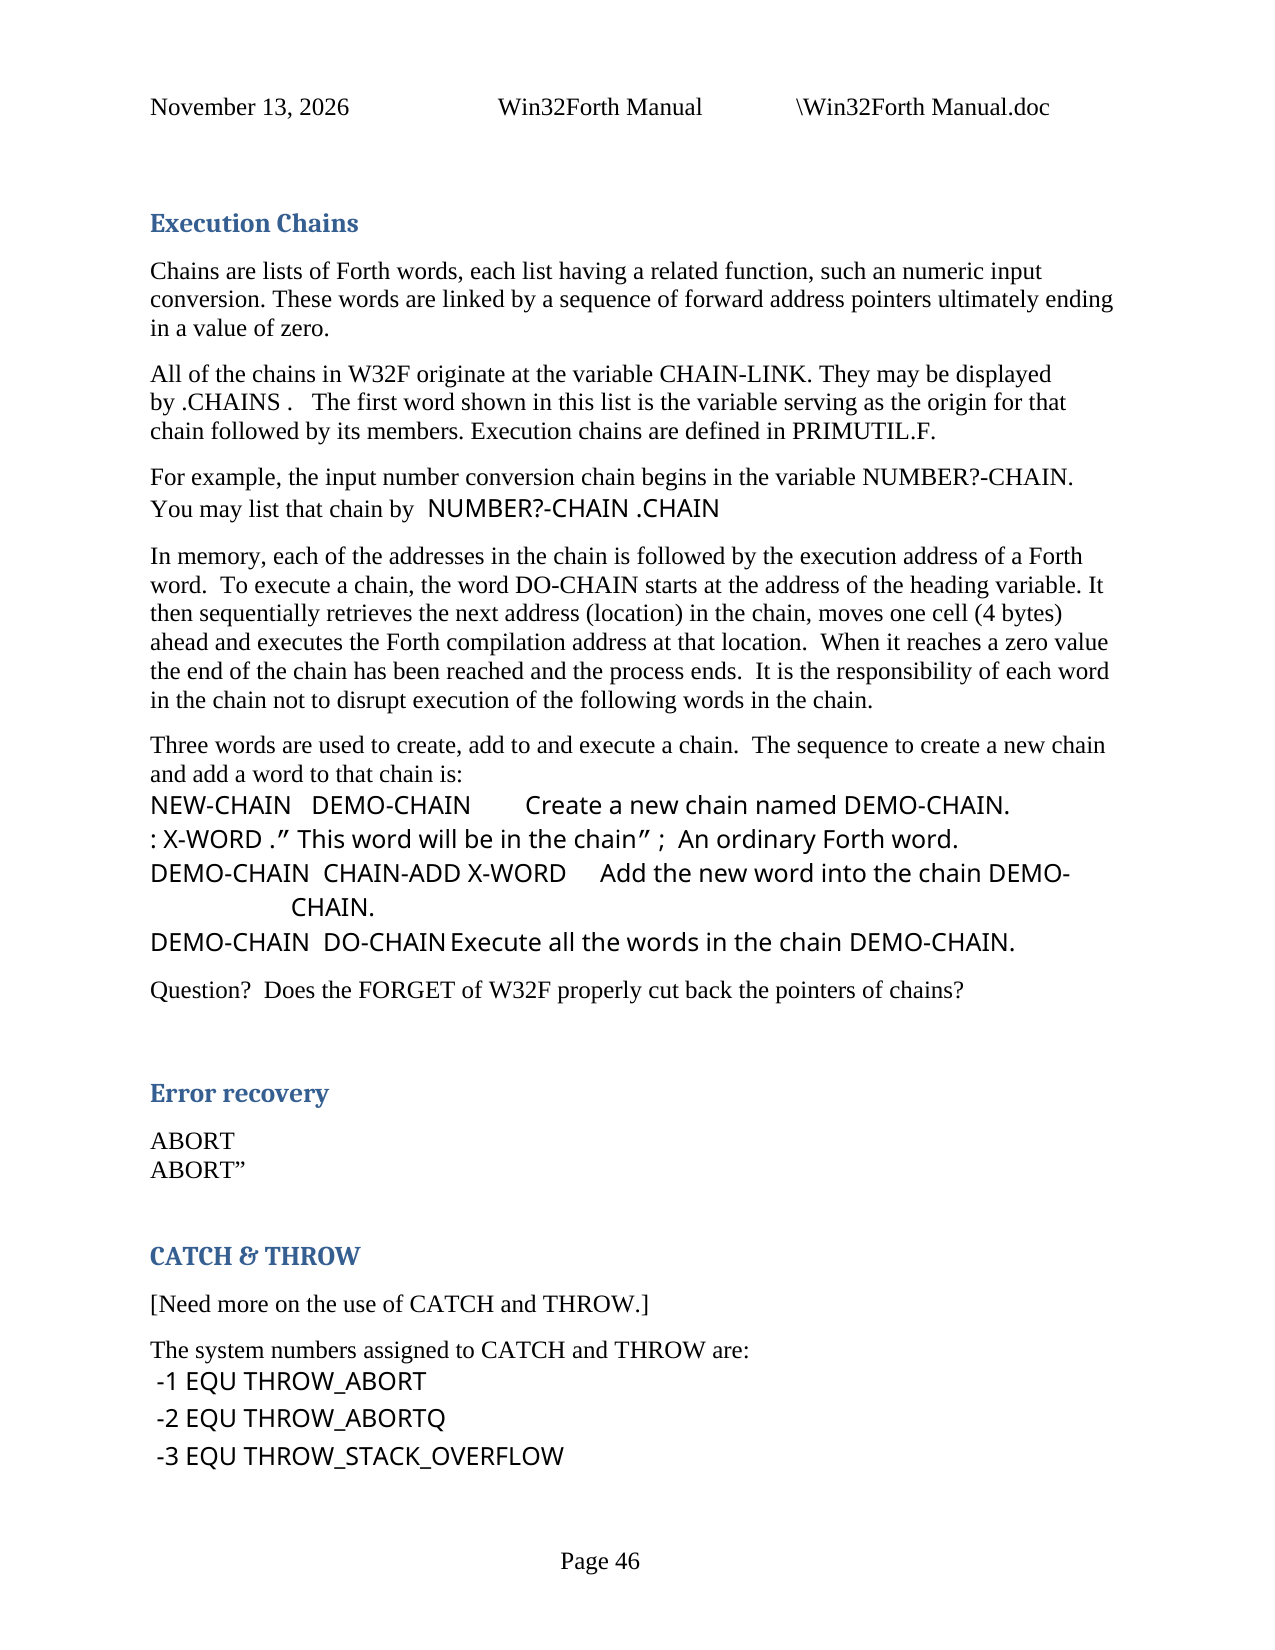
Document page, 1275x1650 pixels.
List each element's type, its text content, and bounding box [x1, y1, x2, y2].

text All of the chains in W32F originate at the variable CHAIN-LINK. They may be displayed by .CHAINS . The first word shown in this list is the variable serving as the origin for that chain followed by its members. Execution chains are defined in PRIMUTIL.F. [150, 359, 1125, 445]
text DEMO-CHAIN DO-CHAIN Execute all the words in the chain DEMO-CHAIN. [150, 924, 1125, 958]
text NEW-CHAIN DEMO-CHAIN Create a new chain named DEMO-CHAIN. [150, 788, 1125, 822]
text For example, the input number conversion chain begins in the variable NUMBER?-CHAIN. You may list that chain by NUMBER?-CHAIN .CHAIN [150, 462, 1125, 524]
text Three words are used to create, add to and execute a chain. The sequence to create a new chain and add a word to that chain is: [150, 730, 1125, 788]
text ABORT ABORT” [150, 1126, 1125, 1212]
subtitle Error recovery [150, 1078, 1125, 1109]
text : X-WORD .” This word will be in the chain” ; An ordinary Forth word. [150, 822, 1125, 856]
text DEMO-CHAIN CHAIN-ADD X-WORD Add the new word into the chain DEMO-CHAIN. [150, 856, 1125, 924]
text Chains are lists of Forth words, each list having a related function, such an numeric input conversion. These words are linked by a sequence of forward address pointers ultimately ending in a value of zero. [150, 256, 1125, 342]
text -2 EQU THROW_ABORTQ [150, 1401, 1125, 1435]
text [Need more on the use of CATCH and THROW.] [150, 1289, 1125, 1318]
text In memory, each of the addresses in the chain is followed by the execution address of a Forth word. To execute a chain, the word DO-CHAIN starts at the address of the heading variable. It then sequentially retrieves the next address (location) in the chain, moves one cell (4 bytes) ahead and executes the Forth compilation address at that location. When it reaches a zero value the end of the chain has been reached and the process ends. It is the responsibility of each word in the chain not to disrupt execution of the following words in the chain. [150, 541, 1125, 713]
text -3 EQU THROW_STACK_OVERFLOW [150, 1438, 1125, 1472]
text The system numbers assigned to CATCH and THROW are: [150, 1335, 1125, 1363]
subtitle Execution Chains [150, 208, 1125, 239]
text -1 EQU THROW_ABORT [150, 1363, 1125, 1397]
subtitle CATCH & THROW [150, 1241, 1125, 1273]
text Question? Does the FORGET of W32F properly cut back the pointers of chains? [150, 975, 1125, 1004]
